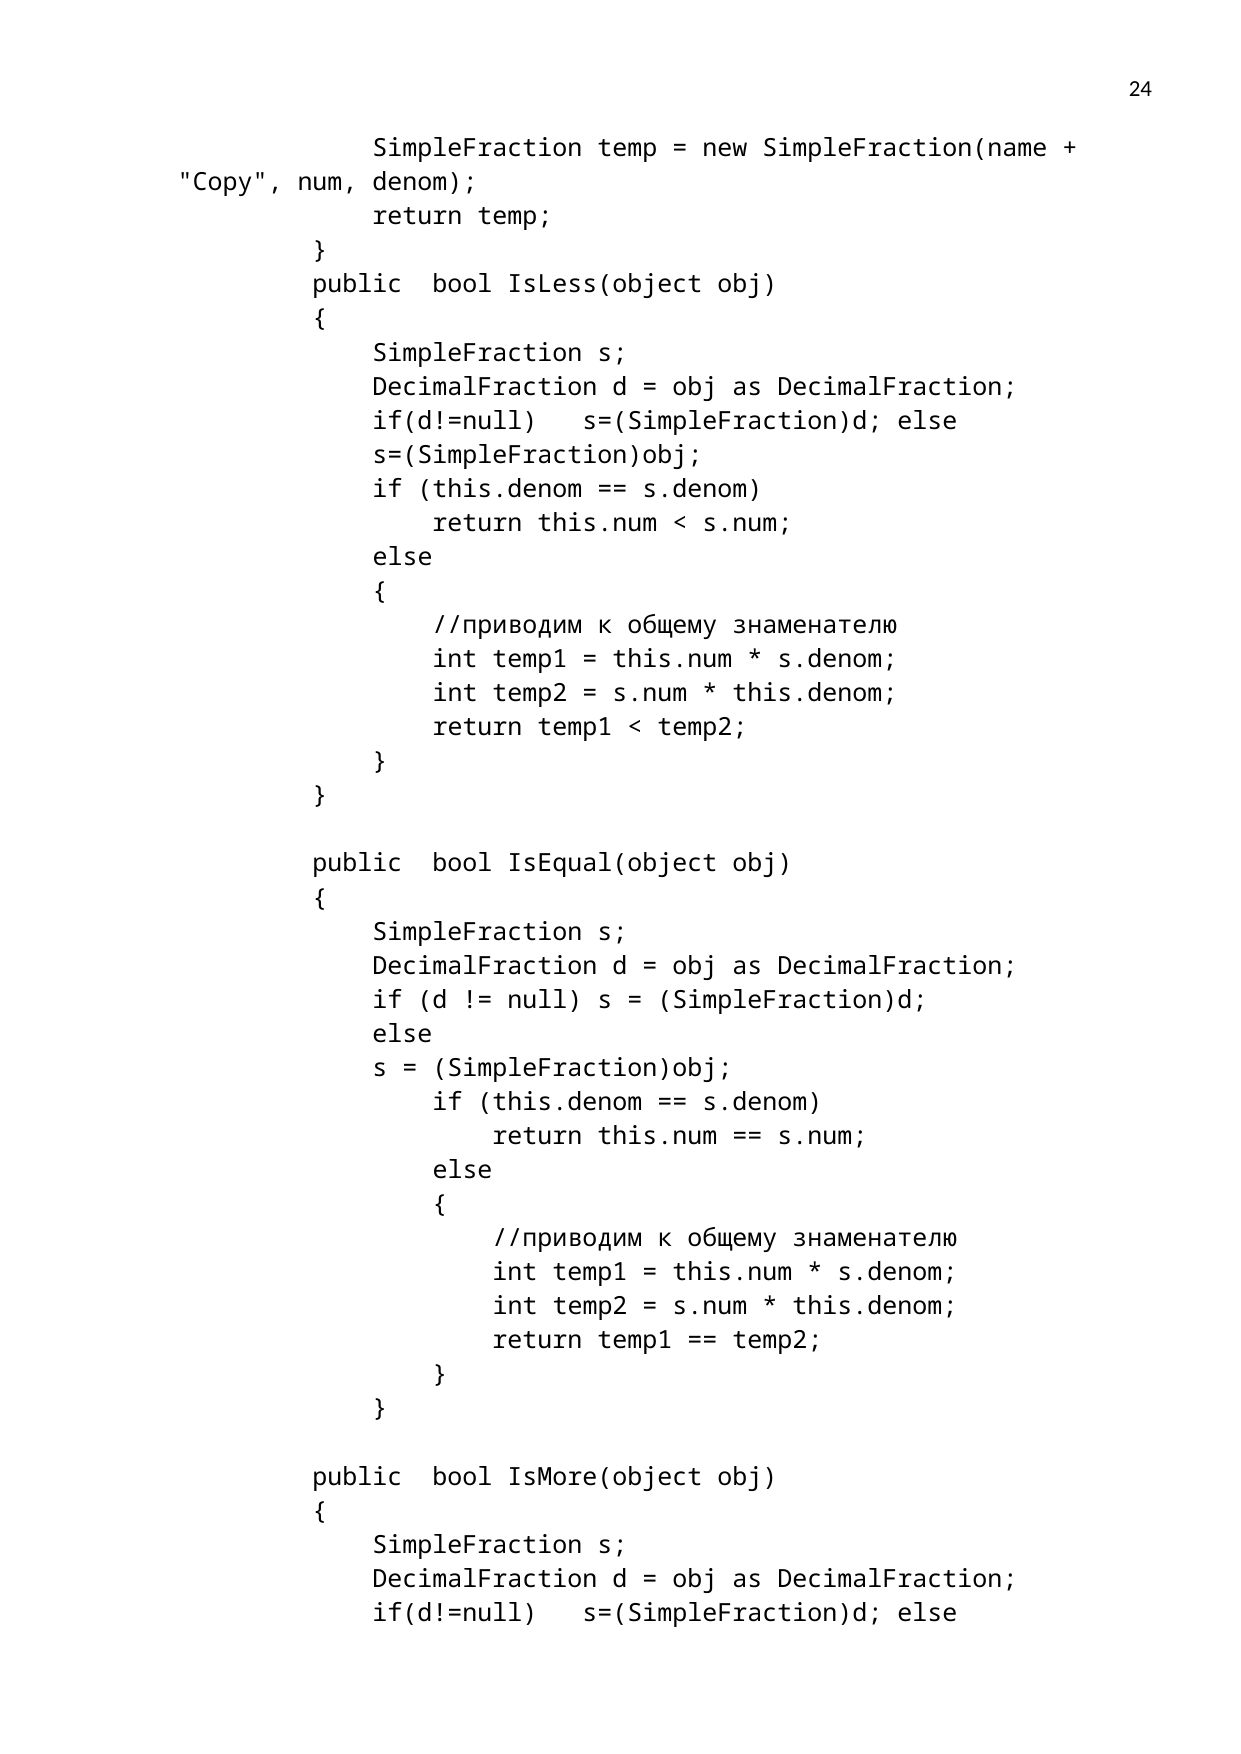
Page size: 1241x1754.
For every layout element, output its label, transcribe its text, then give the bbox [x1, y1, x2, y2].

text else [177, 1015, 1152, 1049]
text if (this.denom == s.denom) [177, 470, 1152, 504]
text SimpleFraction s; [177, 334, 1152, 368]
text int temp1 = this.num * s.denom; [177, 641, 1152, 675]
text //приводим к общему знаменателю [177, 607, 1152, 641]
text SimpleFraction s; [177, 913, 1152, 947]
text return this.num < s.num; [177, 504, 1152, 538]
text if (d != null) s = (SimpleFraction)d; [177, 981, 1152, 1015]
text SimpleFraction s; [177, 1526, 1152, 1560]
text s = (SimpleFraction)obj; [177, 1049, 1152, 1083]
text return temp; [177, 198, 1152, 232]
text public bool IsMore(object obj) [177, 1458, 1152, 1492]
text SimpleFraction temp = new SimpleFraction(name + "Copy", num, denom); [177, 130, 1152, 198]
text DecimalFraction d = obj as DecimalFraction; [177, 1560, 1152, 1594]
text public bool IsLess(object obj) [177, 266, 1152, 300]
text int temp1 = this.num * s.denom; [177, 1254, 1152, 1288]
text int temp2 = s.num * this.denom; [177, 675, 1152, 709]
text { [177, 879, 1152, 913]
text { [177, 1492, 1152, 1526]
text } [177, 1390, 1152, 1424]
text } [177, 777, 1152, 811]
text { [177, 1186, 1152, 1220]
text } [177, 1356, 1152, 1390]
text } [177, 232, 1152, 266]
text } [177, 743, 1152, 777]
text s=(SimpleFraction)obj; [177, 436, 1152, 470]
text return temp1 == temp2; [177, 1322, 1152, 1356]
text DecimalFraction d = obj as DecimalFraction; [177, 947, 1152, 981]
text public bool IsEqual(object obj) [177, 845, 1152, 879]
text if (this.denom == s.denom) [177, 1083, 1152, 1118]
text { [177, 573, 1152, 607]
text return this.num == s.num; [177, 1118, 1152, 1152]
text else [177, 538, 1152, 573]
text int temp2 = s.num * this.denom; [177, 1288, 1152, 1322]
text if(d!=null) s=(SimpleFraction)d; else [177, 1594, 1152, 1628]
text if(d!=null) s=(SimpleFraction)d; else [177, 402, 1152, 436]
text { [177, 300, 1152, 334]
text else [177, 1152, 1152, 1186]
text //приводим к общему знаменателю [177, 1220, 1152, 1254]
text DecimalFraction d = obj as DecimalFraction; [177, 368, 1152, 402]
text return temp1 < temp2; [177, 709, 1152, 743]
